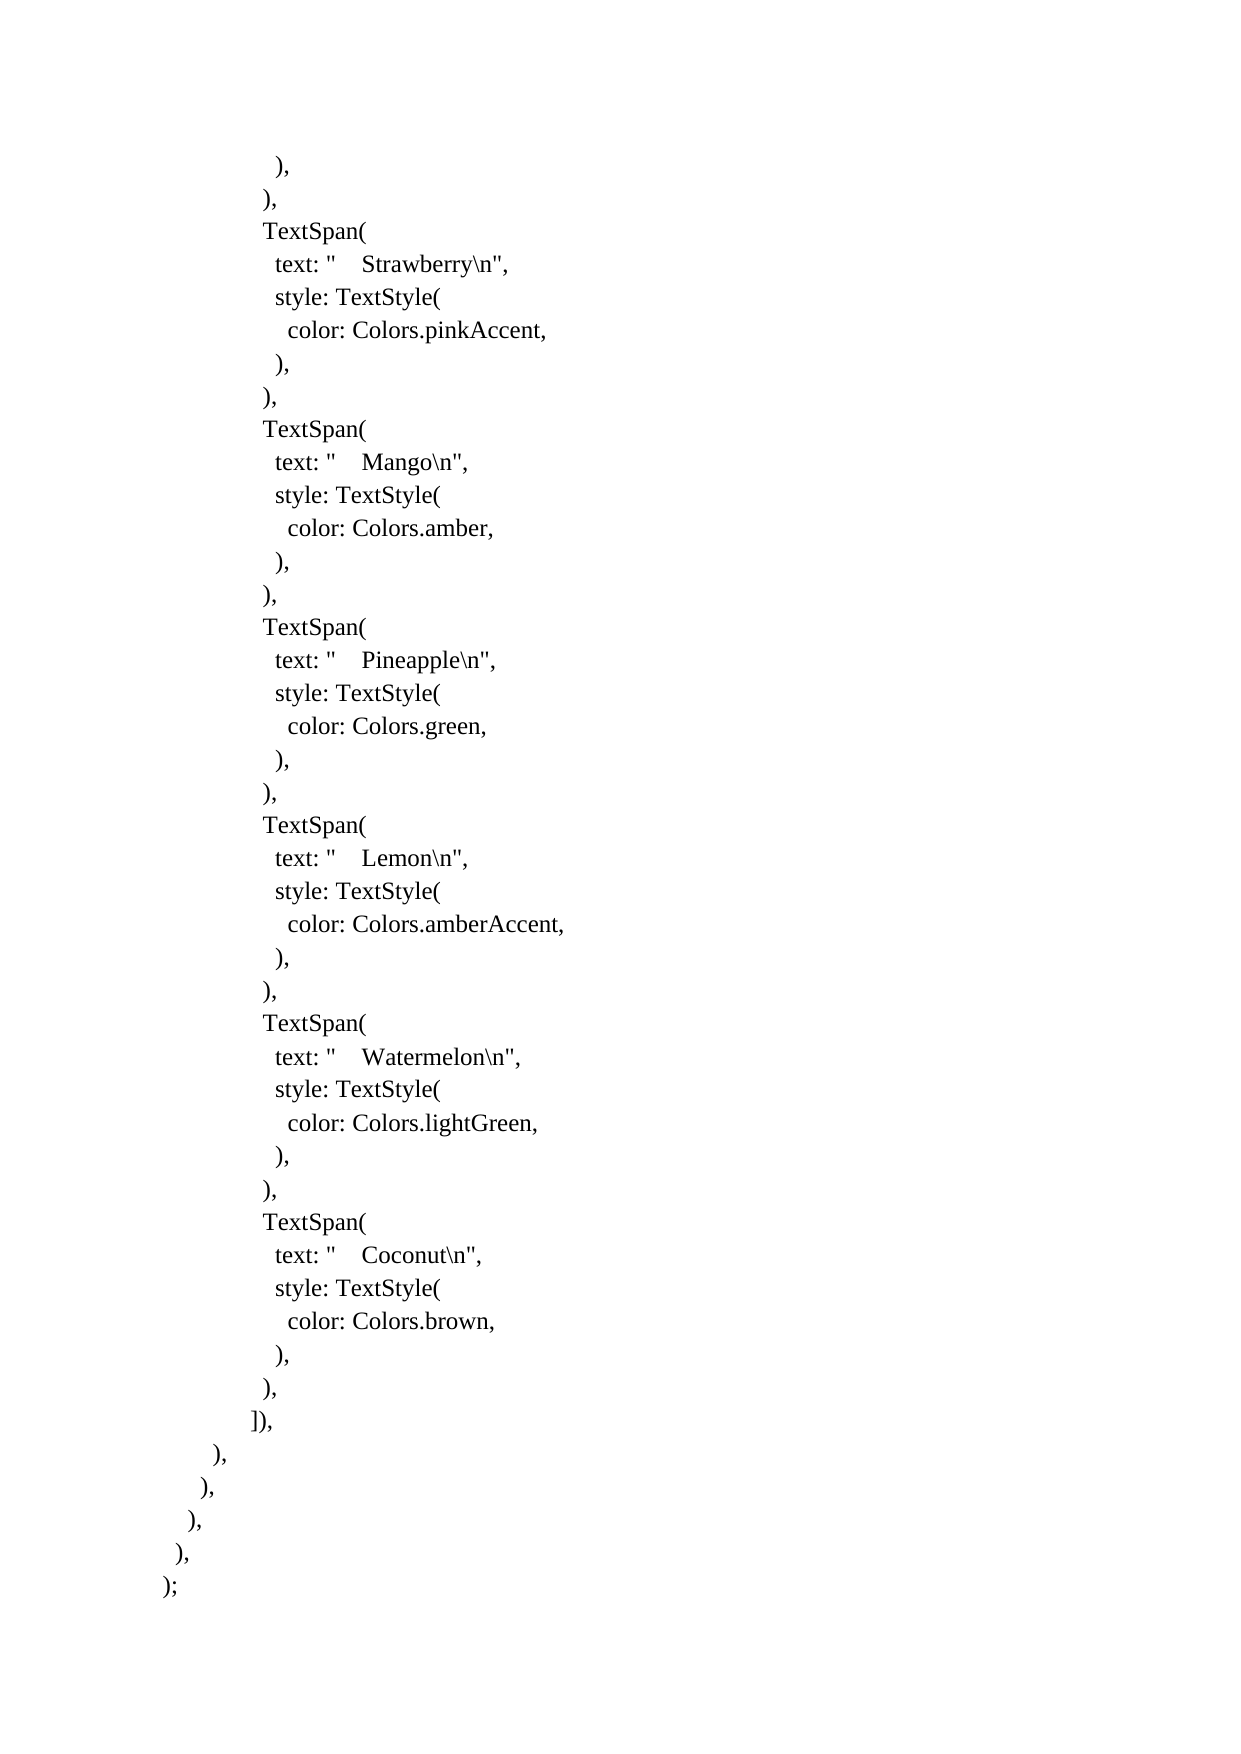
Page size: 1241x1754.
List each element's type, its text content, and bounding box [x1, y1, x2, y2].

text TextSpan( [150, 612, 1090, 641]
text text: "🥥 Coconut\n", [150, 1240, 1090, 1268]
text TextSpan( [150, 1008, 1090, 1037]
text ), [150, 348, 1090, 377]
text text: "🍉 Watermelon\n", [150, 1042, 1090, 1070]
text TextSpan( [150, 414, 1090, 443]
text TextSpan( [150, 1207, 1090, 1235]
text ), [150, 1504, 1090, 1533]
text ), [150, 381, 1090, 410]
text ), [150, 183, 1090, 212]
text ), [150, 1339, 1090, 1367]
text TextSpan( [150, 810, 1090, 839]
text ), [150, 546, 1090, 575]
text ), [150, 579, 1090, 608]
text style: TextStyle( [150, 1074, 1090, 1103]
text text: "🥭 Mango\n", [150, 447, 1090, 476]
text color: Colors.green, [150, 711, 1090, 740]
text ), [150, 777, 1090, 806]
text ), [150, 1372, 1090, 1401]
text ), [150, 976, 1090, 1004]
text TextSpan( [150, 216, 1090, 245]
text style: TextStyle( [150, 678, 1090, 707]
text ), [150, 150, 1090, 179]
text style: TextStyle( [150, 282, 1090, 311]
text style: TextStyle( [150, 480, 1090, 509]
text ), [150, 942, 1090, 971]
text text: "🍍 Pineapple\n", [150, 645, 1090, 674]
text ]), [150, 1405, 1090, 1433]
text text: "🍋 Lemon\n", [150, 843, 1090, 872]
text ), [150, 744, 1090, 773]
text color: Colors.brown, [150, 1306, 1090, 1334]
text color: Colors.lightGreen, [150, 1108, 1090, 1136]
text ), [150, 1471, 1090, 1499]
text ), [150, 1174, 1090, 1202]
text ), [150, 1438, 1090, 1467]
text color: Colors.amberAccent, [150, 909, 1090, 938]
text color: Colors.amber, [150, 513, 1090, 542]
text ), [150, 1537, 1090, 1566]
text style: TextStyle( [150, 876, 1090, 905]
text color: Colors.pinkAccent, [150, 315, 1090, 344]
text ); [150, 1570, 1090, 1599]
text ), [150, 1141, 1090, 1169]
text text: "🍓 Strawberry\n", [150, 249, 1090, 278]
text style: TextStyle( [150, 1273, 1090, 1301]
